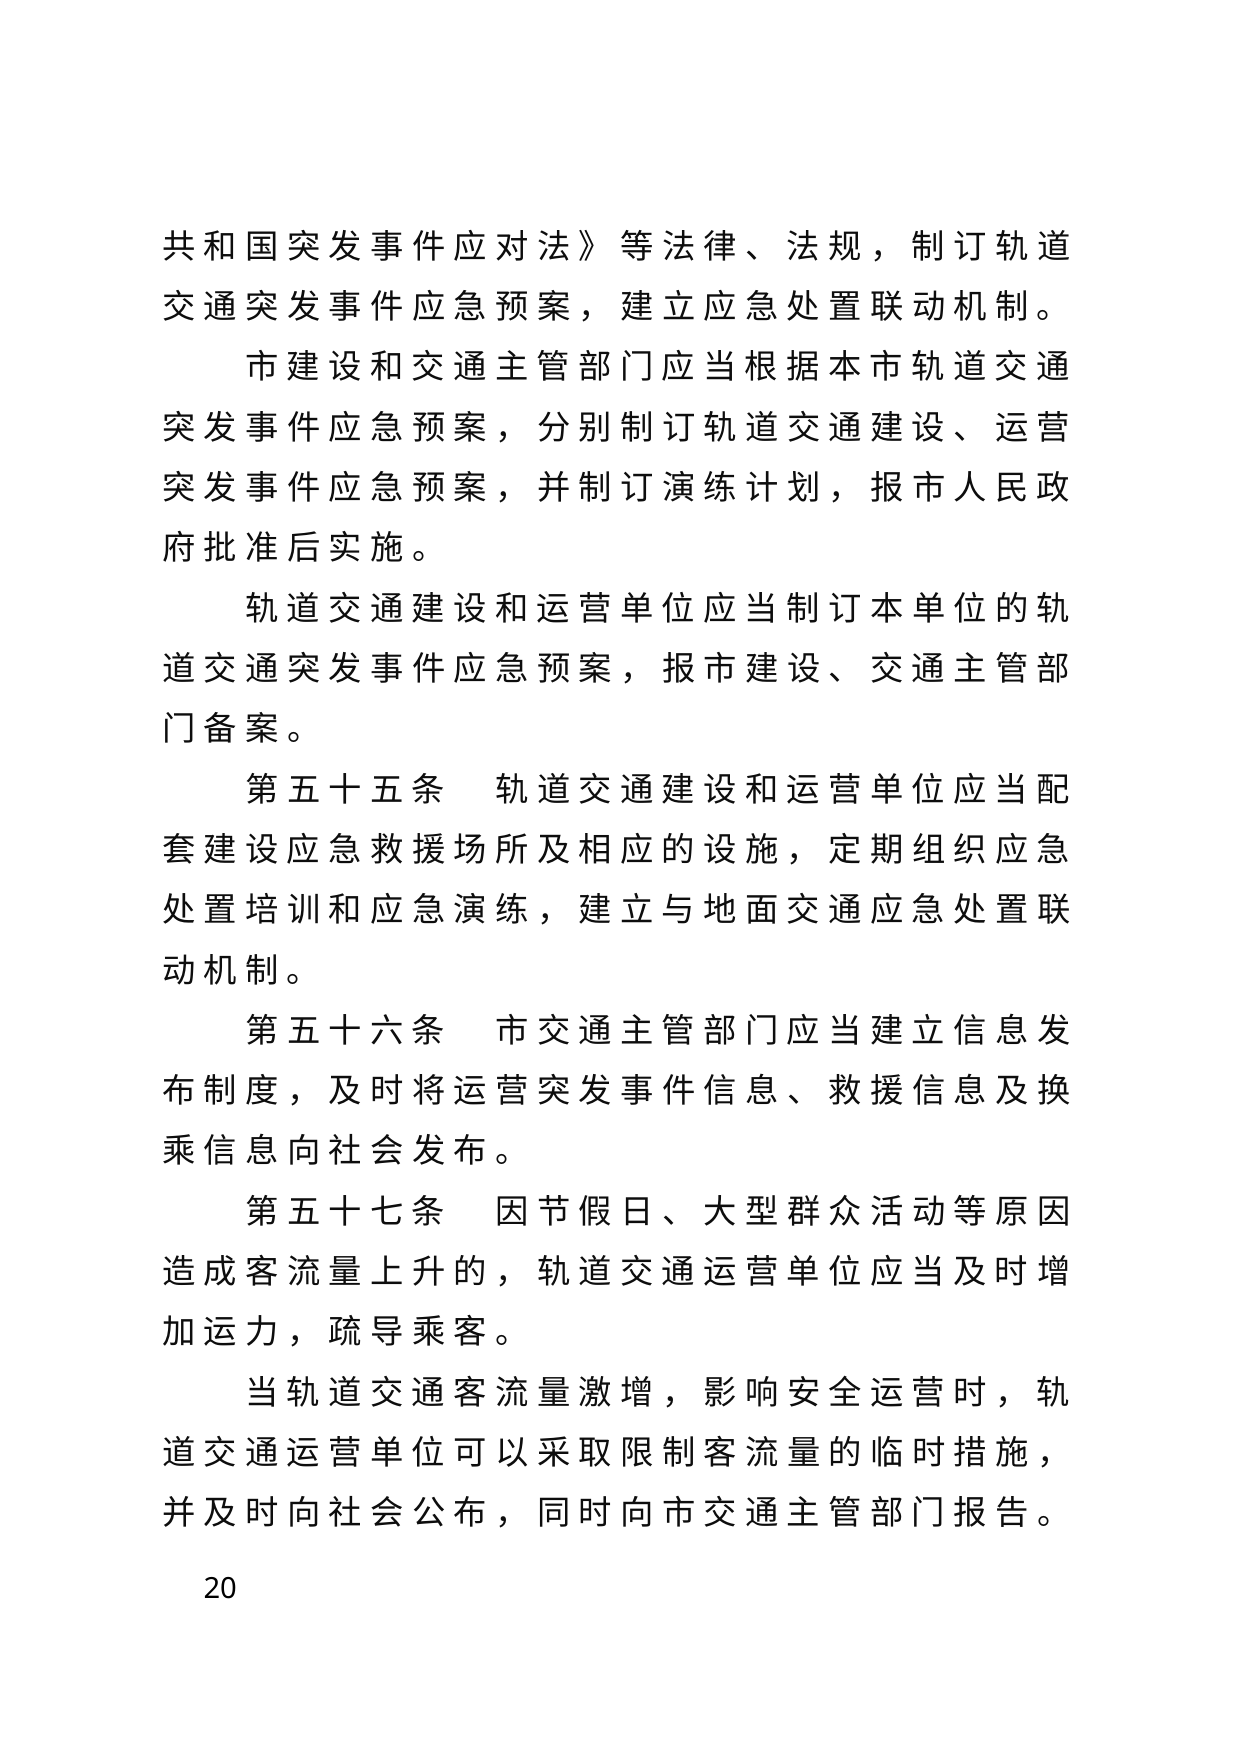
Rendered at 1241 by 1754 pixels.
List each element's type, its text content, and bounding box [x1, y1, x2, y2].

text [162, 213, 1078, 334]
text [162, 1359, 1078, 1540]
text 轨道交通建设和运营单位应当制订本单位的轨道交通突发事件应急预案，报市建设、交通主管部门备案。 [162, 575, 1078, 756]
text 市建设和交通主管部门应当根据本市轨道交通突发事件应急预案，分别制订轨道交通建设、运营突发事件应急预案，并制订演练计划，报市人民政府批准后实施。 [162, 334, 1078, 575]
text 第五十七条 因节假日、大型群众活动等原因造成客流量上升的，轨道交通运营单位应当及时增加运力，疏导乘客。 [162, 1178, 1078, 1359]
text 第五十五条 轨道交通建设和运营单位应当配套建设应急救援场所及相应的设施，定期组织应急处置培训和应急演练，建立与地面交通应急处置联动机制。 [162, 756, 1078, 998]
text 第五十六条 市交通主管部门应当建立信息发布制度，及时将运营突发事件信息、救援信息及换乘信息向社会发布。 [162, 998, 1078, 1178]
